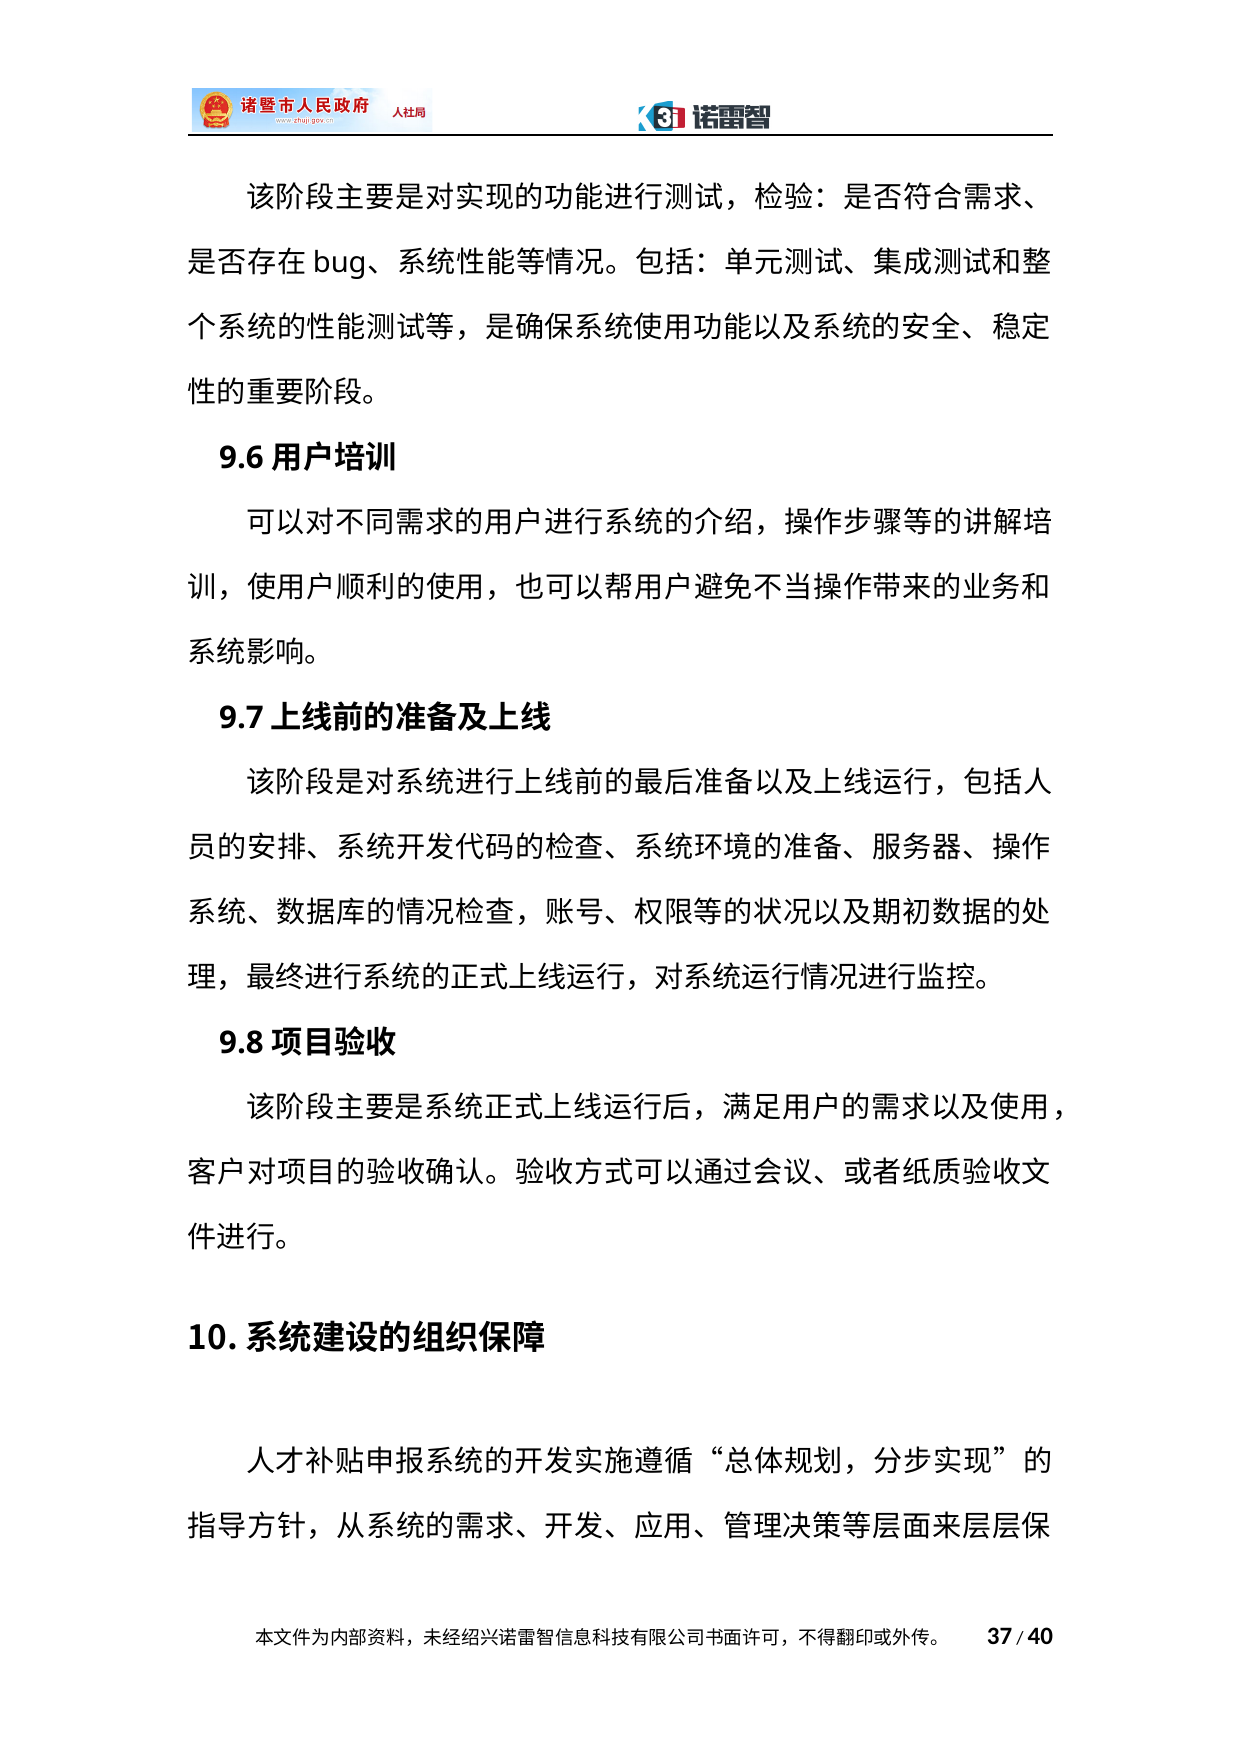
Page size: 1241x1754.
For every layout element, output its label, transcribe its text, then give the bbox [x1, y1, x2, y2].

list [187, 1426, 1053, 1556]
list 该阶段主要是对实现的功能进行测试，检验：是否符合需求、是否存在bug、系统性能等情况。包括：单元测试、集成测试和整个系统的性能测试等，是确保系统使用功能以及系统的安全、稳定性的重要阶段。 [187, 162, 1053, 422]
picture [635, 101, 772, 132]
subtitle 10. 系统建设的组织保障 [187, 1302, 1053, 1367]
text 9.7上线前的准备及上线 [187, 682, 1053, 747]
text 9.6 用户培训 [187, 422, 1053, 487]
picture [191, 88, 433, 132]
list 该阶段是对系统进行上线前的最后准备以及上线运行，包括人员的安排、系统开发代码的检查、系统环境的准备、服务器、操作系统、数据库的情况检查，账号、权限等的状况以及期初数据的处理，最终进行系统的正式上线运行，对系统运行情况进行监控。 [187, 747, 1053, 1007]
text 9.8 项目验收 [187, 1007, 1053, 1072]
list 可以对不同需求的用户进行系统的介绍，操作步骤等的讲解培训，使用户顺利的使用，也可以帮用户避免不当操作带来的业务和系统影响。 [187, 487, 1053, 682]
list 该阶段主要是系统正式上线运行后，满足用户的需求以及使用，客户对项目的验收确认。验收方式可以通过会议、或者纸质验收文件进行。 [187, 1072, 1053, 1267]
